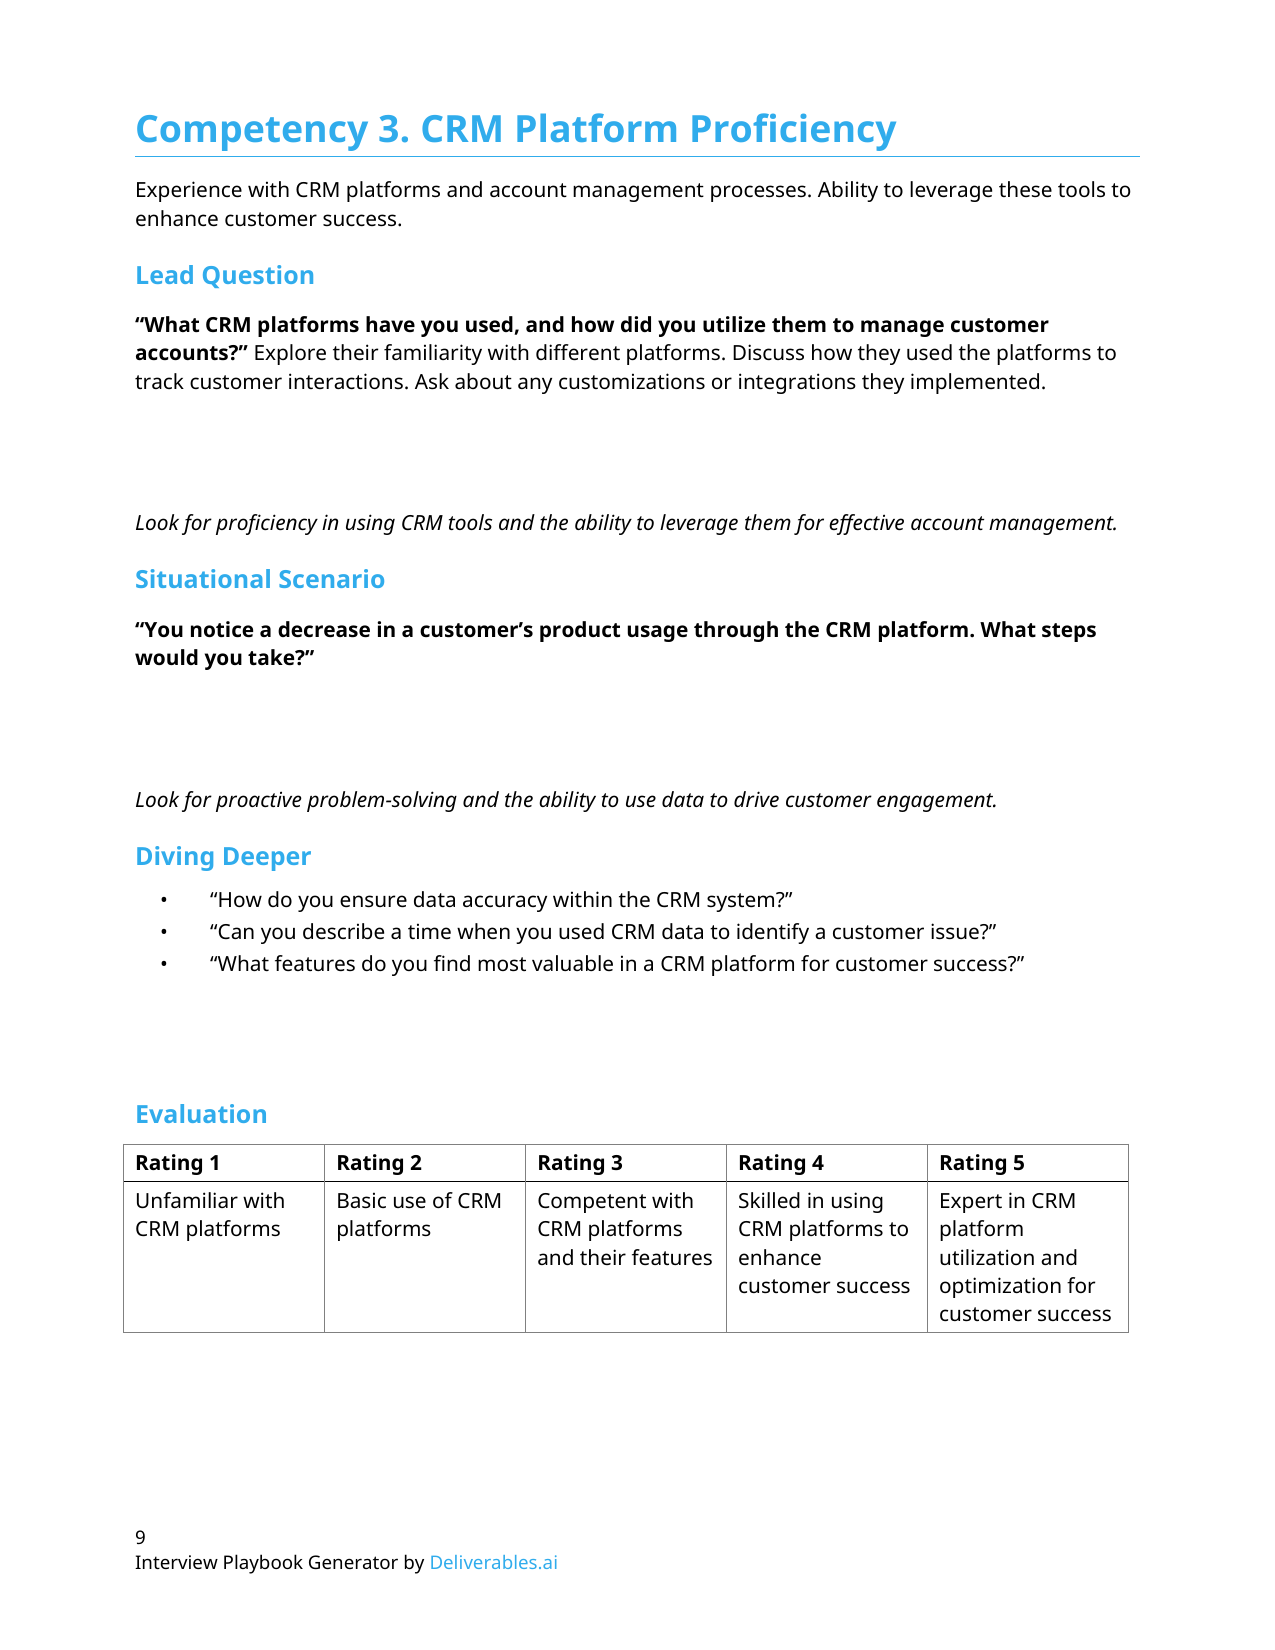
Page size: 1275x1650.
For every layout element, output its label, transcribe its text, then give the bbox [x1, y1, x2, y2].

table_header Rating 2 [325, 1145, 525, 1181]
text Look for proactive problem-solving and the ability to use data to drive customer engagement. [135, 785, 1140, 813]
list “Can you describe a time when you used CRM data to identify a customer issue?” [160, 917, 1140, 945]
table_header Rating 5 [928, 1145, 1128, 1181]
text “What CRM platforms have you used, and how did you utilize them to manage customer accounts?” Explore their familiarity with different platforms. Discuss how they used the platforms to track customer interactions. Ask about any customizations or integrations they implemented. [135, 310, 1140, 395]
subtitle Diving Deeper [135, 838, 1140, 872]
table_header Rating 3 [526, 1145, 726, 1181]
subtitle Situational Scenario [135, 562, 1140, 596]
table_cell Competent with CRM platforms and their features [526, 1182, 726, 1332]
table_header Rating 1 [124, 1145, 324, 1181]
text Experience with CRM platforms and account management processes. Ability to leverage these tools to enhance customer success. [135, 175, 1140, 232]
subtitle Competency 3. CRM Platform Proficiency [135, 102, 1140, 156]
subtitle Evaluation [135, 1097, 1140, 1131]
table_cell Basic use of CRM platforms [325, 1182, 525, 1332]
table_header Rating 4 [727, 1145, 927, 1181]
subtitle Lead Question [135, 257, 1140, 291]
table_cell Unfamiliar with CRM platforms [124, 1182, 324, 1332]
list “How do you ensure data accuracy within the CRM system?” [160, 885, 1140, 913]
text Look for proficiency in using CRM tools and the ability to leverage them for effective account management. [135, 508, 1140, 537]
table_cell Skilled in using CRM platforms to enhance customer success [727, 1182, 927, 1332]
table_cell Expert in CRM platform utilization and optimization for customer success [928, 1182, 1128, 1332]
list “What features do you find most valuable in a CRM platform for customer success?” [160, 949, 1140, 978]
text “You notice a decrease in a customer’s product usage through the CRM platform. What steps would you take?” [135, 615, 1140, 672]
